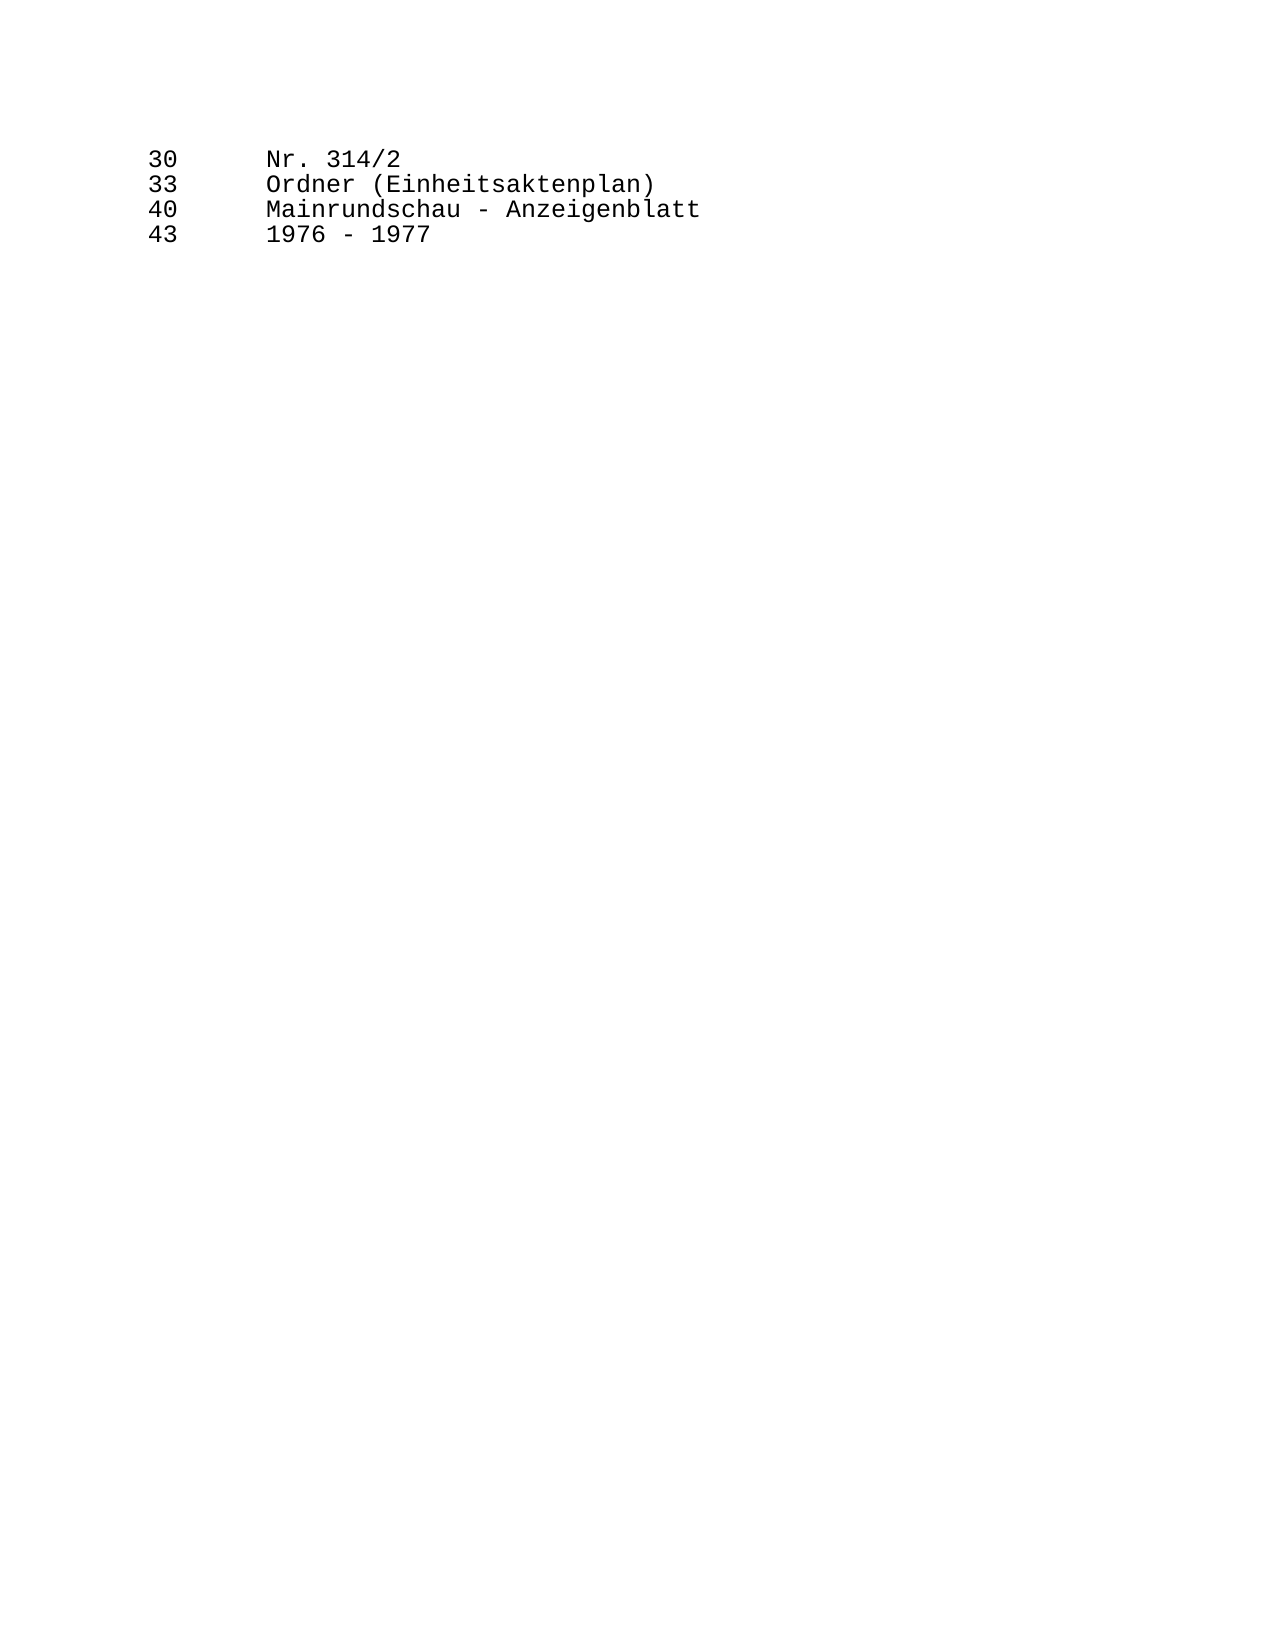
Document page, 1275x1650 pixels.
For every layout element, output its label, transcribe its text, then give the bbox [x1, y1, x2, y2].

text 33 Ordner (Einheitsaktenplan) [148, 173, 1127, 198]
text 40 t[Mainrundschau - Anzeigenblatt]t [148, 198, 1127, 223]
text 30 Nr. 314/2 [148, 148, 1127, 173]
text 43 1976 - 1977 [148, 223, 1127, 248]
